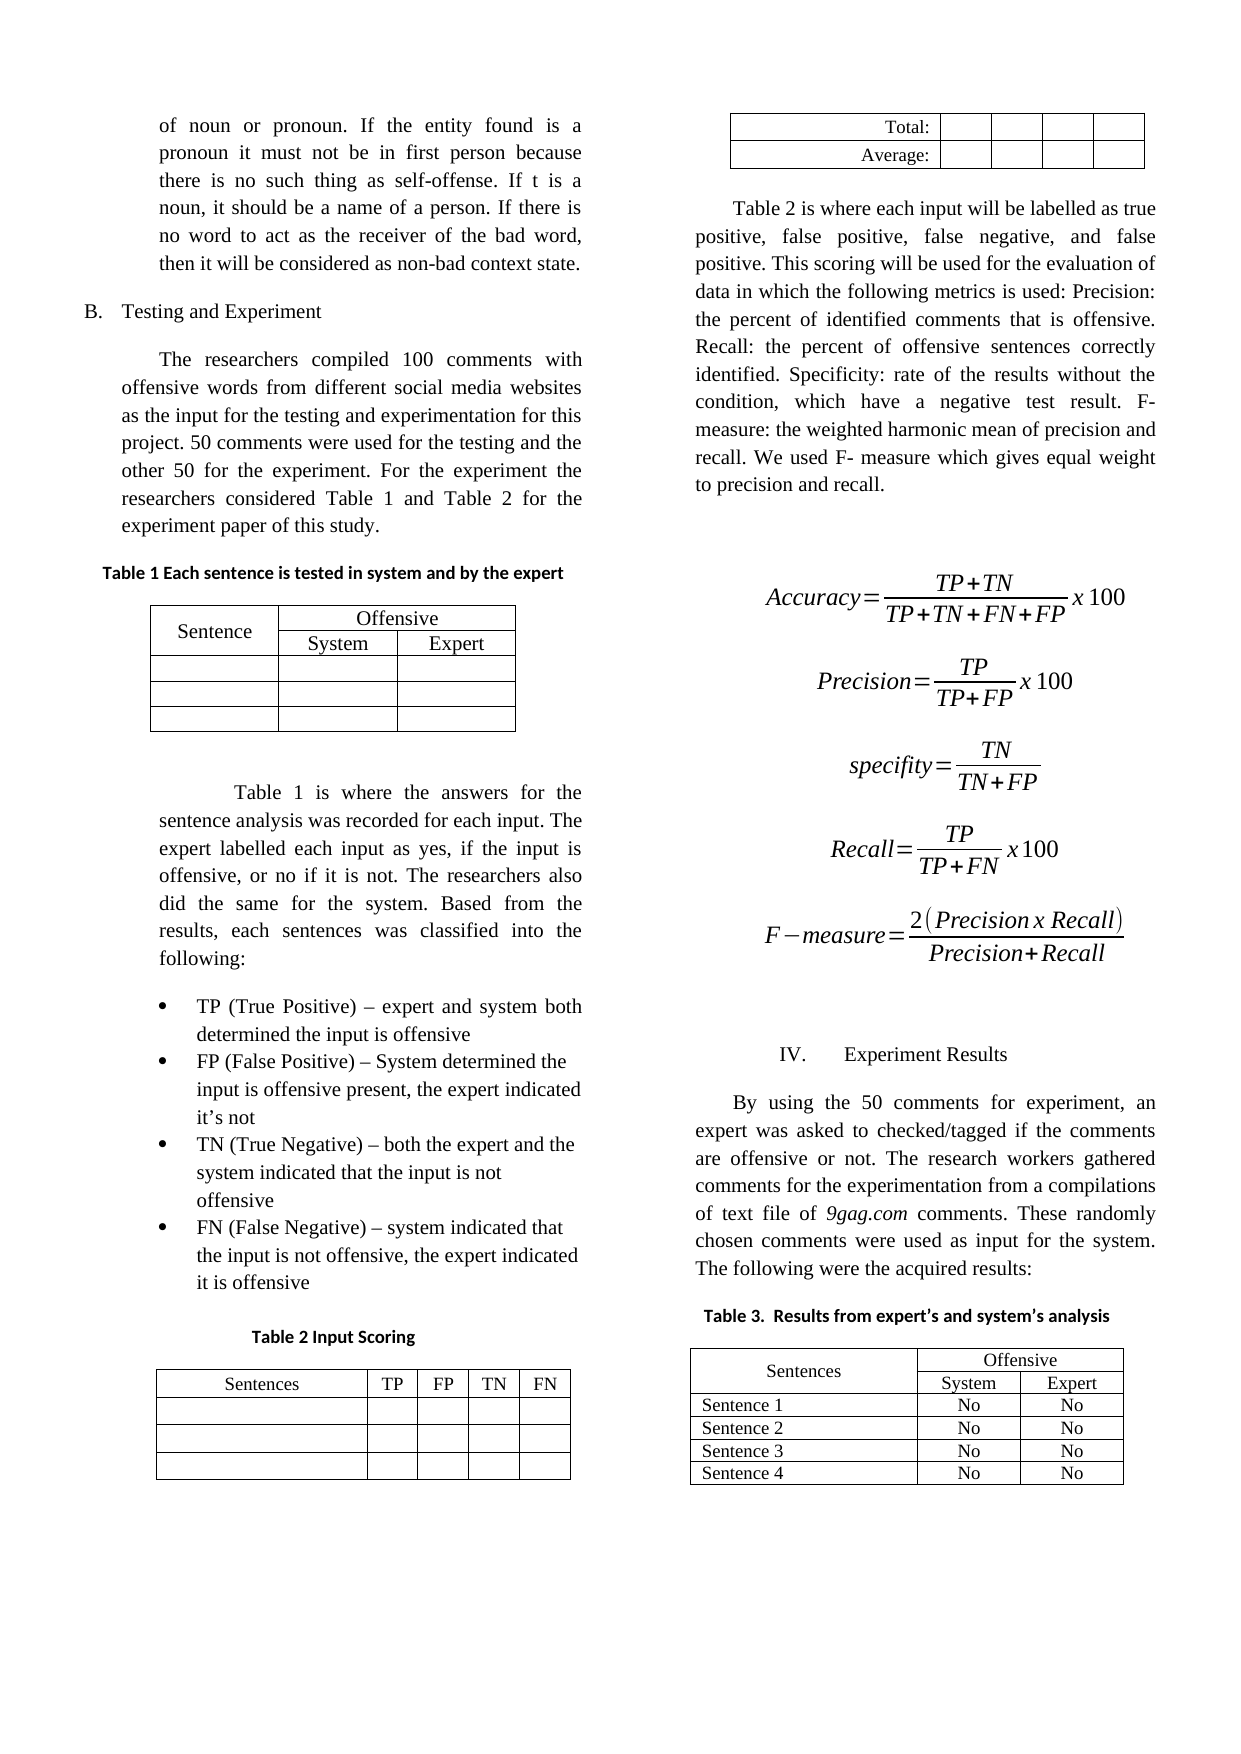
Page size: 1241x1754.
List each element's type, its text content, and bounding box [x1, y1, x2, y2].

table_cell [469, 1425, 519, 1452]
text Table 3. Results from expert’s and system’s analysis [658, 1304, 1156, 1327]
table_cell [1094, 114, 1144, 140]
table_cell [279, 707, 397, 731]
table_cell [1043, 114, 1093, 140]
table_cell [418, 1398, 468, 1424]
text Table 2 Input Scoring [84, 1326, 583, 1348]
table_cell Sentence 1 [691, 1394, 917, 1416]
table_cell [157, 1398, 367, 1424]
table_cell [520, 1425, 570, 1452]
text The researchers compiled 100 comments with offensive words from different social media websites as the input for the testing and experimentation for this project. 50 comments were used for the testing and the other 50 for the experiment. For the experiment the researchers considered Table 1 and Table 2 for the experiment paper of this study. [121, 347, 583, 537]
table_cell [398, 656, 515, 681]
table_cell [1094, 141, 1144, 167]
table_header Sentence [151, 606, 278, 655]
table_cell System [279, 631, 397, 655]
table_cell System [918, 1372, 1020, 1393]
list FP (False Positive) – System determined the input is offensive present, the expert indicated it’s not [159, 1049, 583, 1129]
table_cell No [1021, 1417, 1123, 1438]
table_header Sentences [691, 1349, 917, 1393]
table_cell No [918, 1462, 1020, 1484]
table_cell [368, 1453, 417, 1479]
table_cell Sentence 4 [691, 1462, 917, 1484]
list FN (False Negative) – system indicated that the input is not offensive, the expert indicated it is offensive [159, 1215, 583, 1294]
table_cell [941, 141, 991, 167]
table_cell No [918, 1440, 1020, 1461]
table_cell No [1021, 1394, 1123, 1416]
table_cell [469, 1453, 519, 1479]
table_cell Sentence 3 [691, 1440, 917, 1461]
table_cell [151, 707, 278, 731]
table_cell Sentence 2 [691, 1417, 917, 1438]
table_cell Total: [731, 114, 940, 140]
list TP (True Positive) – expert and system both determined the input is offensive [159, 994, 583, 1046]
table_header FP [418, 1370, 468, 1397]
table_cell [151, 682, 278, 706]
table_cell [157, 1425, 367, 1452]
table_cell [157, 1453, 367, 1479]
table_cell [941, 114, 991, 140]
table_cell Expert [1021, 1372, 1123, 1393]
table_cell [398, 682, 515, 706]
table_cell [418, 1425, 468, 1452]
table_cell [418, 1453, 468, 1479]
table_cell [368, 1398, 417, 1424]
list Testing and Experiment [84, 299, 583, 323]
table_cell [279, 682, 397, 706]
table_header Sentences [157, 1370, 367, 1397]
text By using the 50 comments for experiment, an expert was asked to checked/tagged if the comments are offensive or not. The research workers gathered comments for the experimentation from a compilations of text file of 9gag.com comments. These randomly chosen comments were used as input for the system. The following were the acquired results: [695, 1090, 1156, 1280]
table_header Offensive [918, 1349, 1123, 1371]
list Experiment Results [658, 1042, 1156, 1066]
table_cell No [918, 1394, 1020, 1416]
table_cell [398, 707, 515, 731]
table_cell [1043, 141, 1093, 167]
table_cell [151, 656, 278, 681]
table_cell [992, 114, 1042, 140]
table_cell No [1021, 1440, 1123, 1461]
table_cell [520, 1453, 570, 1479]
table_cell [992, 141, 1042, 167]
table_cell [279, 656, 397, 681]
table_cell No [918, 1417, 1020, 1438]
table_cell [520, 1398, 570, 1424]
table_cell Average: [731, 141, 940, 167]
table_cell Expert [398, 631, 515, 655]
text Table 1 Each sentence is tested in system and by the expert [84, 561, 583, 584]
table_header Offensive [279, 606, 515, 630]
text Table 2 is where each input will be labelled as true positive, false positive, false negative, and false positive. This scoring will be used for the evaluation of data in which the following metrics is used: Precision: the percent of identified comments that is offensive. Recall: the percent of offensive sentences correctly identified. Specificity: rate of the results without the condition, which have a negative test result. F- measure: the weighted harmonic mean of precision and recall. We used F- measure which gives equal weight to precision and recall. [695, 196, 1156, 496]
table_cell No [1021, 1462, 1123, 1484]
table_header FN [520, 1370, 570, 1397]
table_cell [469, 1398, 519, 1424]
table_cell [368, 1425, 417, 1452]
table_header TN [469, 1370, 519, 1397]
list TN (True Negative) – both the expert and the system indicated that the input is not offensive [159, 1132, 583, 1212]
text Table 1 is where the answers for the sentence analysis was recorded for each input. The expert labelled each input as yes, if the input is offensive, or no if it is not. The researchers also did the same for the system. Based from the results, each sentences was classified into the following: [159, 780, 583, 970]
table_header TP [368, 1370, 417, 1397]
